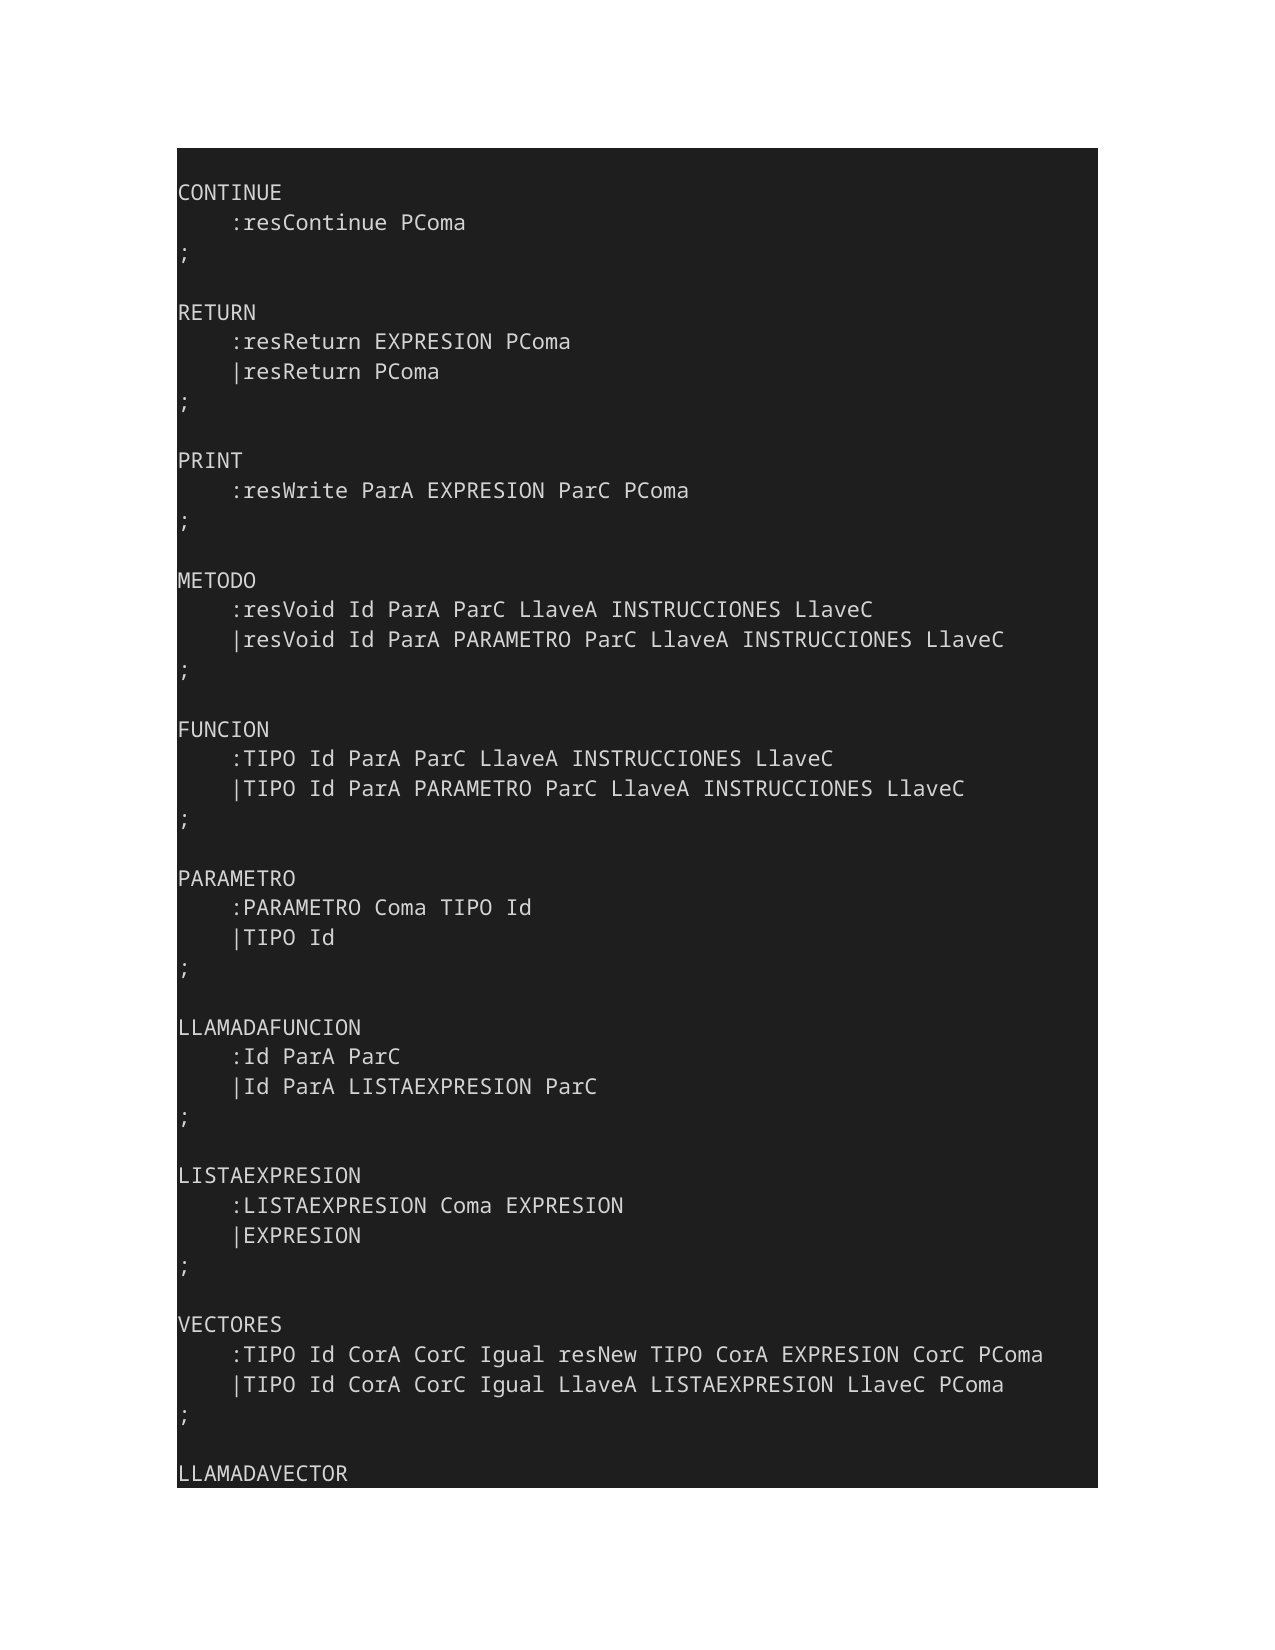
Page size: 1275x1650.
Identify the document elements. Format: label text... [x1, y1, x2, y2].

text :TIPO Id ParA ParC LlaveA INSTRUCCIONES LlaveC [177, 743, 1098, 773]
text CONTINUE [177, 177, 1098, 207]
text LISTAEXPRESION [177, 1161, 1098, 1190]
text ; [177, 803, 1098, 833]
text ; [177, 1250, 1098, 1280]
text :resContinue PComa [177, 207, 1098, 237]
text PRINT [177, 446, 1098, 475]
text |resReturn PComa [177, 356, 1098, 386]
text ; [177, 237, 1098, 267]
text :Id ParA ParC [177, 1041, 1098, 1071]
text LLAMADAFUNCION [177, 1012, 1098, 1041]
text :TIPO Id CorA CorC Igual resNew TIPO CorA EXPRESION CorC PComa [177, 1339, 1098, 1369]
text |resVoid Id ParA PARAMETRO ParC LlaveA INSTRUCCIONES LlaveC [177, 624, 1098, 654]
text :resWrite ParA EXPRESION ParC PComa [177, 475, 1098, 505]
text FUNCION [177, 714, 1098, 743]
text PARAMETRO [177, 863, 1098, 892]
text VECTORES [177, 1309, 1098, 1339]
text ; [177, 1399, 1098, 1429]
text METODO [177, 565, 1098, 594]
text |EXPRESION [177, 1220, 1098, 1250]
text |TIPO Id ParA PARAMETRO ParC LlaveA INSTRUCCIONES LlaveC [177, 773, 1098, 803]
text :resReturn EXPRESION PComa [177, 326, 1098, 356]
text ; [177, 654, 1098, 684]
text |Id ParA LISTAEXPRESION ParC [177, 1071, 1098, 1101]
text ; [177, 1101, 1098, 1131]
text |TIPO Id [177, 922, 1098, 952]
text ; [177, 952, 1098, 982]
text RETURN [177, 297, 1098, 326]
text :LISTAEXPRESION Coma EXPRESION [177, 1190, 1098, 1220]
text :resVoid Id ParA ParC LlaveA INSTRUCCIONES LlaveC [177, 594, 1098, 624]
text LLAMADAVECTOR [177, 1458, 1098, 1488]
text :PARAMETRO Coma TIPO Id [177, 892, 1098, 922]
text ; [177, 386, 1098, 416]
text ; [177, 505, 1098, 535]
text |TIPO Id CorA CorC Igual LlaveA LISTAEXPRESION LlaveC PComa [177, 1369, 1098, 1399]
